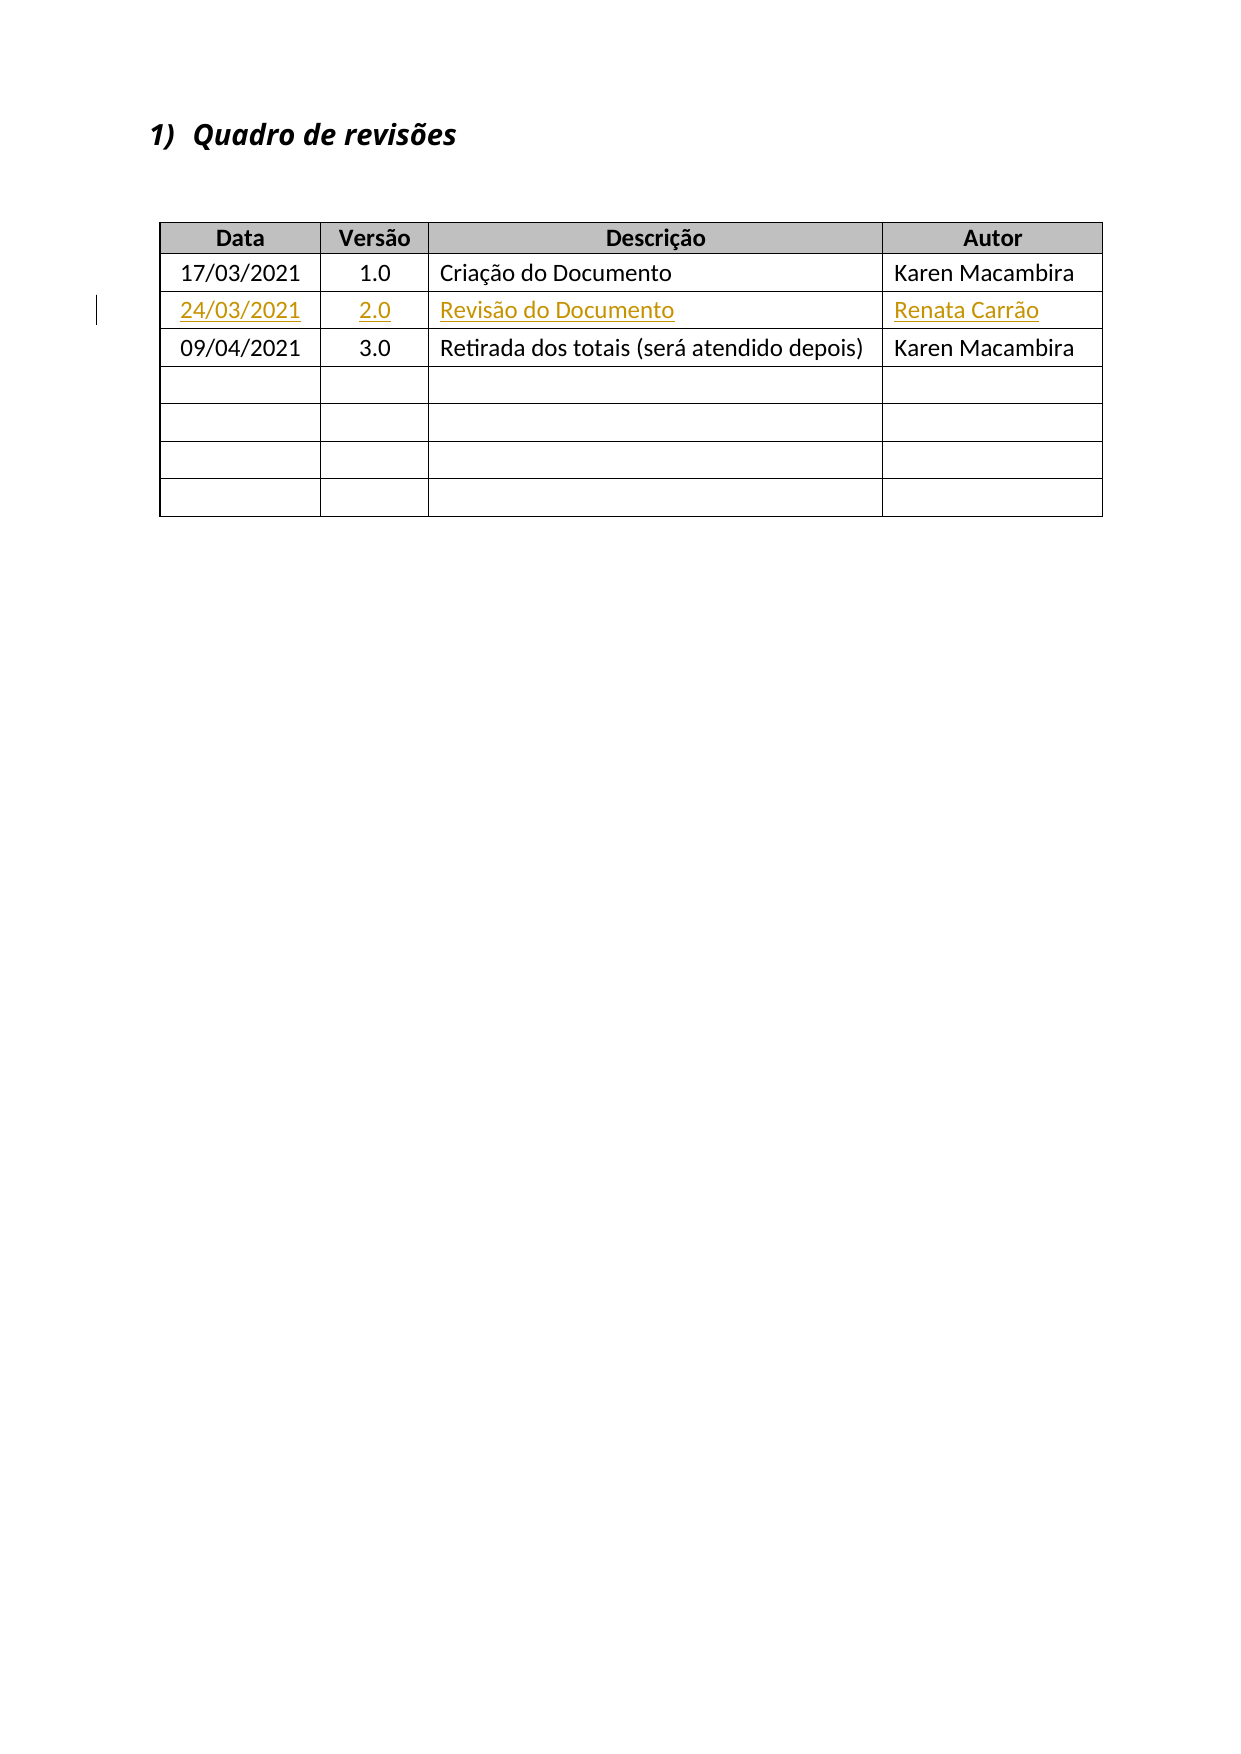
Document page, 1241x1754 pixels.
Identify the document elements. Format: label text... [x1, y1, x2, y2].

table_cell [321, 442, 428, 478]
table_cell [321, 479, 428, 516]
table_cell [883, 292, 1102, 328]
table_cell 1.0 [321, 254, 428, 291]
table_cell [429, 479, 882, 516]
table_cell Retirada dos totais (será atendido depois) [429, 329, 882, 366]
table_cell [321, 367, 428, 403]
table_cell [429, 442, 882, 478]
table_header Versão [321, 223, 428, 253]
table_cell [161, 442, 320, 478]
table_cell [883, 367, 1102, 403]
table_cell [883, 442, 1102, 478]
table_cell [321, 404, 428, 441]
table_cell [429, 367, 882, 403]
table_cell 17/03/2021 [161, 254, 320, 291]
table_cell [883, 404, 1102, 441]
table_cell [161, 479, 320, 516]
table_cell [429, 404, 882, 441]
table_cell [429, 292, 882, 328]
table_cell [161, 404, 320, 441]
table_header Data [161, 223, 320, 253]
table_header Descrição [429, 223, 882, 253]
table_cell 09/04/2021 [161, 329, 320, 366]
table_cell Karen Macambira [883, 329, 1102, 366]
table_cell Karen Macambira [883, 254, 1102, 291]
table_cell 3.0 [321, 329, 428, 366]
table_cell [883, 479, 1102, 516]
table_cell Criação do Documento [429, 254, 882, 291]
table_header Autor [883, 223, 1102, 253]
table_cell [161, 367, 320, 403]
table_cell [161, 292, 320, 328]
subtitle Quadro de revisões [148, 114, 1152, 154]
table_cell [321, 292, 428, 328]
